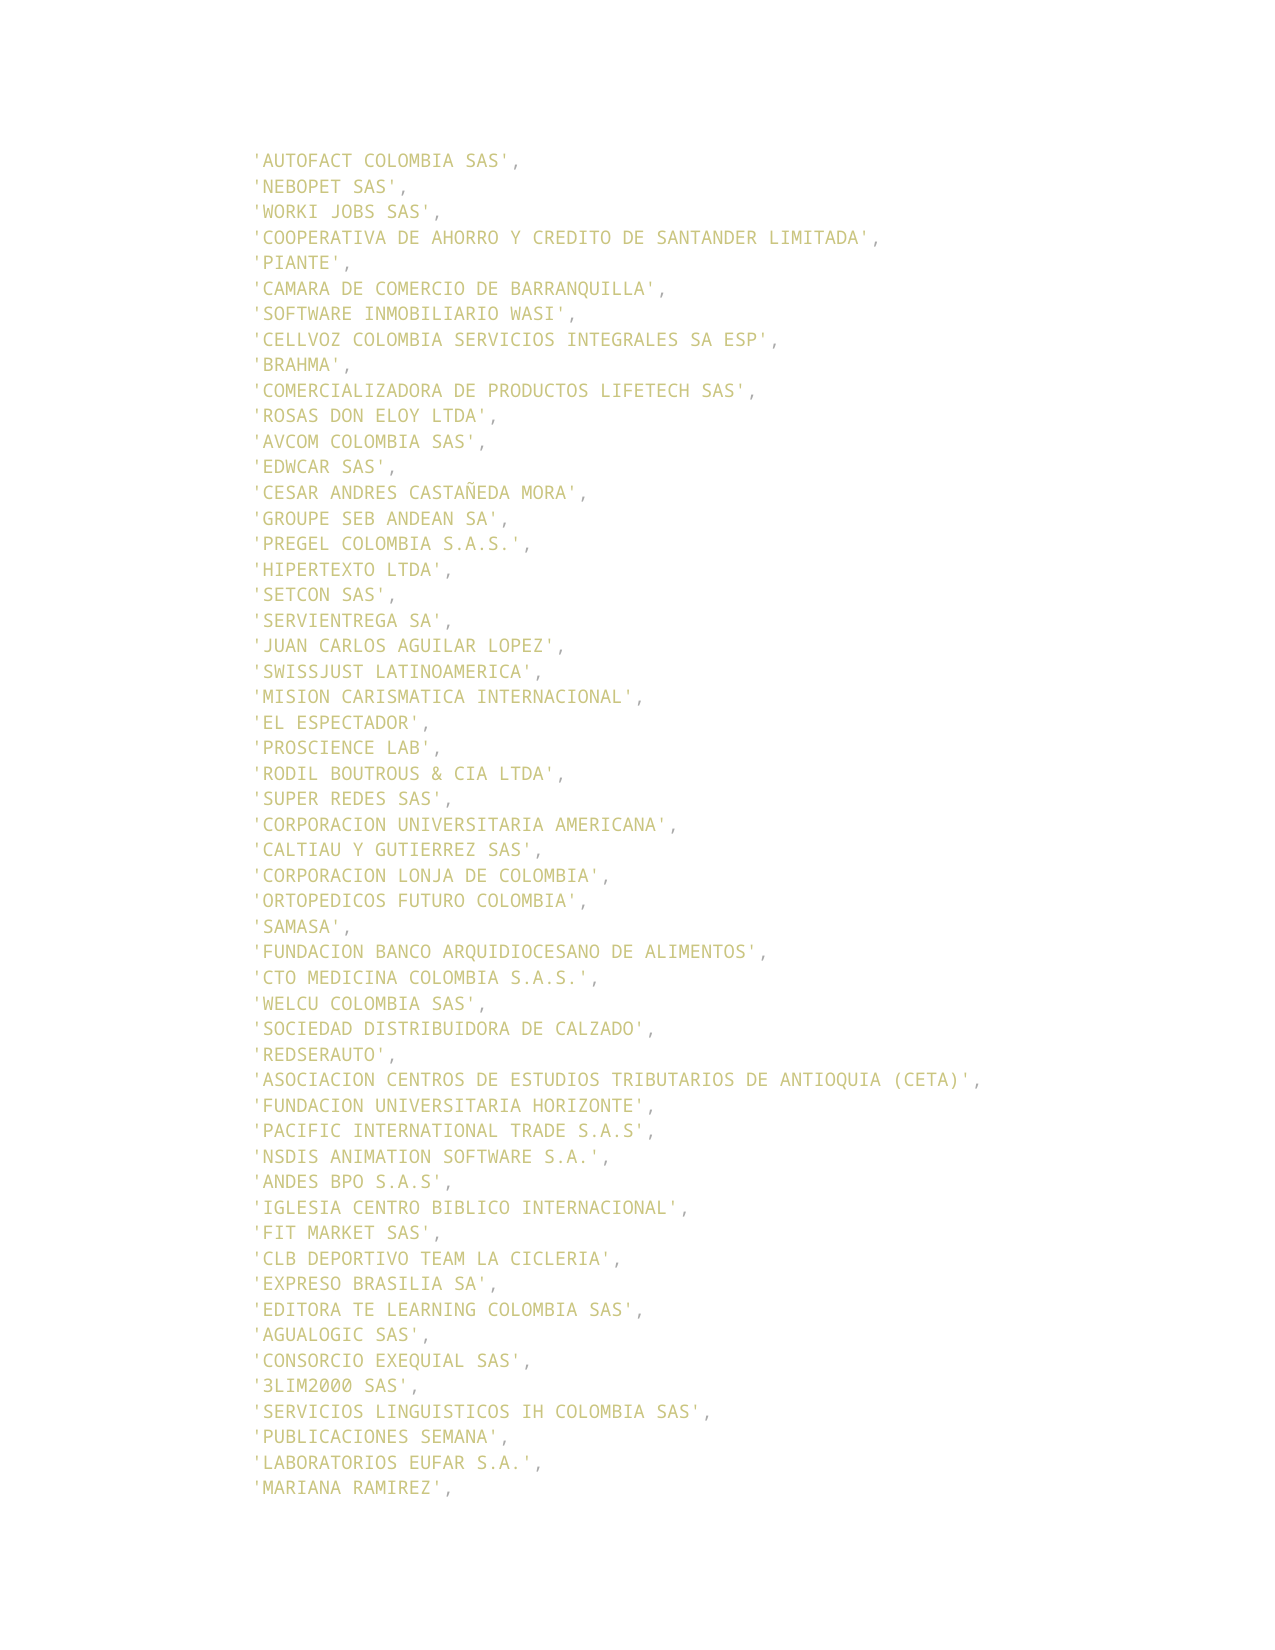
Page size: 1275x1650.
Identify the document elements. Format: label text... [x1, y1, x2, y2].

text 'REDSERAUTO', [177, 1041, 1098, 1066]
text 'PIANTE', [177, 250, 1098, 275]
text 'NSDIS ANIMATION SOFTWARE S.A.', [177, 1143, 1098, 1168]
text 'SERVICIOS LINGUISTICOS IH COLOMBIA SAS', [177, 1398, 1098, 1424]
text 'CESAR ANDRES CASTAÑEDA MORA', [177, 479, 1098, 505]
text 'FIT MARKET SAS', [177, 1219, 1098, 1245]
text 'COOPERATIVA DE AHORRO Y CREDITO DE SANTANDER LIMITADA', [177, 224, 1098, 250]
text 'CELLVOZ COLOMBIA SERVICIOS INTEGRALES SA ESP', [177, 326, 1098, 352]
text 'CAMARA DE COMERCIO DE BARRANQUILLA', [177, 275, 1098, 301]
text 'SOFTWARE INMOBILIARIO WASI', [177, 301, 1098, 326]
text 'SWISSJUST LATINOAMERICA', [177, 658, 1098, 683]
text 'CTO MEDICINA COLOMBIA S.A.S.', [177, 964, 1098, 990]
text 'FUNDACION UNIVERSITARIA HORIZONTE', [177, 1092, 1098, 1117]
text '3LIM2000 SAS', [177, 1373, 1098, 1398]
text 'COMERCIALIZADORA DE PRODUCTOS LIFETECH SAS', [177, 377, 1098, 403]
text 'ORTOPEDICOS FUTURO COLOMBIA', [177, 888, 1098, 913]
text 'MARIANA RAMIREZ', [177, 1475, 1098, 1500]
text 'AVCOM COLOMBIA SAS', [177, 428, 1098, 454]
text 'FUNDACION BANCO ARQUIDIOCESANO DE ALIMENTOS', [177, 939, 1098, 964]
text 'SETCON SAS', [177, 581, 1098, 607]
text 'EDITORA TE LEARNING COLOMBIA SAS', [177, 1296, 1098, 1322]
text 'AGUALOGIC SAS', [177, 1322, 1098, 1347]
text 'EL ESPECTADOR', [177, 709, 1098, 734]
text 'PACIFIC INTERNATIONAL TRADE S.A.S', [177, 1117, 1098, 1143]
text 'CORPORACION LONJA DE COLOMBIA', [177, 862, 1098, 888]
text 'AUTOFACT COLOMBIA SAS', [177, 148, 1098, 173]
text 'ASOCIACION CENTROS DE ESTUDIOS TRIBUTARIOS DE ANTIOQUIA (CETA)', [177, 1066, 1098, 1092]
text 'ROSAS DON ELOY LTDA', [177, 403, 1098, 428]
text 'SAMASA', [177, 913, 1098, 939]
text 'PROSCIENCE LAB', [177, 734, 1098, 760]
text 'CONSORCIO EXEQUIAL SAS', [177, 1347, 1098, 1373]
text 'CLB DEPORTIVO TEAM LA CICLERIA', [177, 1245, 1098, 1271]
text 'EDWCAR SAS', [177, 454, 1098, 479]
text 'PUBLICACIONES SEMANA', [177, 1424, 1098, 1449]
text 'CORPORACION UNIVERSITARIA AMERICANA', [177, 811, 1098, 837]
text 'NEBOPET SAS', [177, 173, 1098, 199]
text 'JUAN CARLOS AGUILAR LOPEZ', [177, 632, 1098, 658]
text 'WORKI JOBS SAS', [177, 199, 1098, 224]
text 'ANDES BPO S.A.S', [177, 1168, 1098, 1194]
text 'IGLESIA CENTRO BIBLICO INTERNACIONAL', [177, 1194, 1098, 1219]
text 'SERVIENTREGA SA', [177, 607, 1098, 632]
text 'HIPERTEXTO LTDA', [177, 556, 1098, 581]
text 'EXPRESO BRASILIA SA', [177, 1271, 1098, 1296]
text 'SOCIEDAD DISTRIBUIDORA DE CALZADO', [177, 1015, 1098, 1041]
text 'RODIL BOUTROUS & CIA LTDA', [177, 760, 1098, 786]
text 'GROUPE SEB ANDEAN SA', [177, 505, 1098, 530]
text 'PREGEL COLOMBIA S.A.S.', [177, 530, 1098, 556]
text 'MISION CARISMATICA INTERNACIONAL', [177, 683, 1098, 709]
text 'CALTIAU Y GUTIERREZ SAS', [177, 837, 1098, 862]
text 'SUPER REDES SAS', [177, 786, 1098, 811]
text 'LABORATORIOS EUFAR S.A.', [177, 1449, 1098, 1475]
text 'WELCU COLOMBIA SAS', [177, 990, 1098, 1015]
text 'BRAHMA', [177, 352, 1098, 377]
